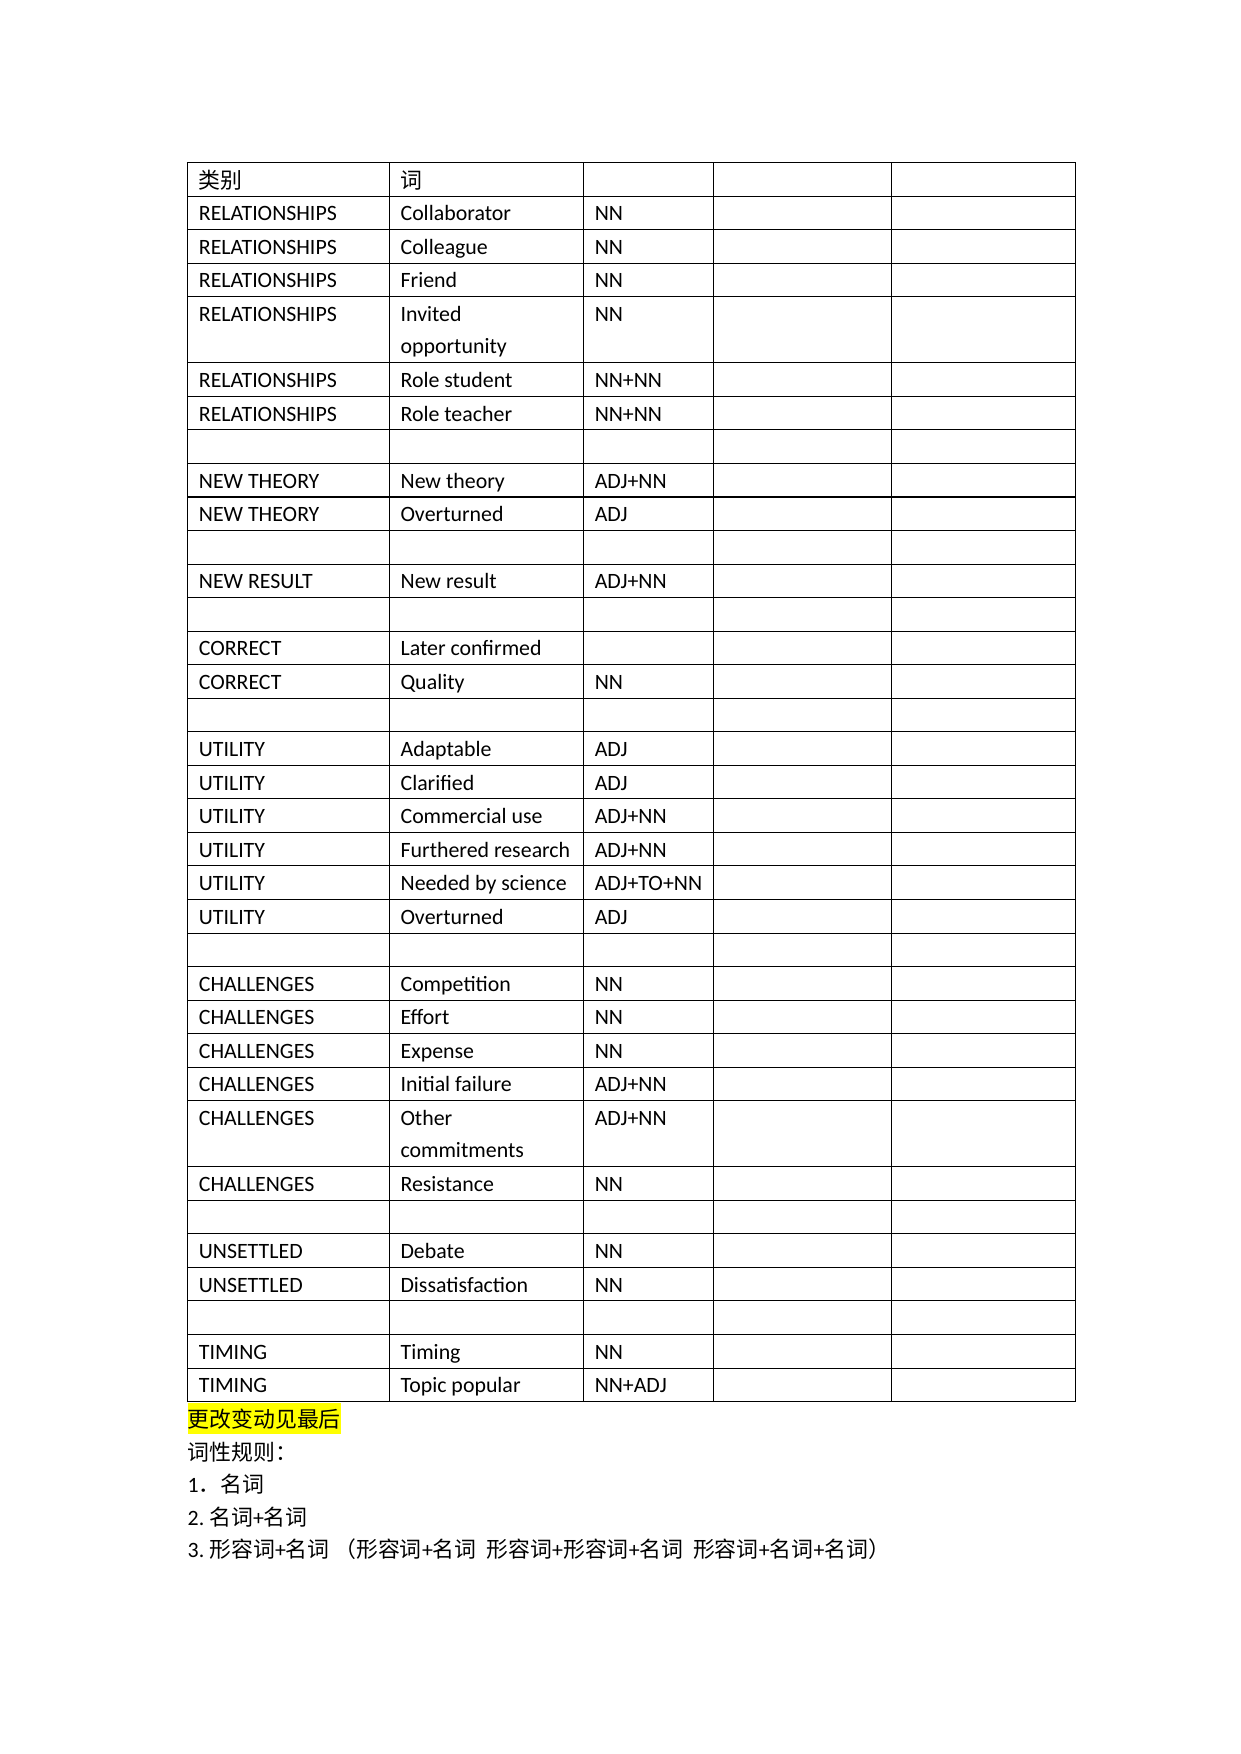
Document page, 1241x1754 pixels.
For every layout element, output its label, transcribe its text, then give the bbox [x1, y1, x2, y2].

table_cell [714, 1068, 891, 1100]
table_cell [714, 1034, 891, 1067]
table_cell Friend [390, 264, 583, 296]
table_cell Invited opportunity [390, 297, 583, 362]
table_cell [714, 1301, 891, 1334]
table_cell [892, 833, 1075, 865]
table_header [714, 163, 891, 196]
table_cell Colleague [390, 230, 583, 263]
table_cell [188, 699, 389, 731]
table_cell CHALLENGES [188, 1101, 389, 1166]
table_header [892, 163, 1075, 196]
table_cell [714, 833, 891, 865]
table_cell [714, 900, 891, 932]
table_cell ADJ+NN [584, 565, 713, 597]
table_cell CORRECT [188, 632, 389, 664]
table_cell [714, 264, 891, 296]
table_cell [892, 397, 1075, 429]
table_cell Role teacher [390, 397, 583, 429]
table_cell New result [390, 565, 583, 597]
table_cell ADJ+NN [584, 1101, 713, 1166]
table_cell [584, 699, 713, 731]
table_cell NN [584, 1034, 713, 1067]
table_cell [584, 531, 713, 563]
table_cell UTILITY [188, 766, 389, 798]
table_cell [714, 866, 891, 899]
table_cell [584, 934, 713, 966]
table_cell NN [584, 297, 713, 362]
table_cell [188, 430, 389, 463]
table_cell Expense [390, 1034, 583, 1067]
table_cell [714, 1268, 891, 1300]
table_cell Overturned [390, 900, 583, 932]
table_cell [584, 1301, 713, 1334]
table_cell [892, 363, 1075, 396]
table_cell [714, 1369, 891, 1401]
table_cell [714, 732, 891, 765]
table_cell [188, 1301, 389, 1334]
table_cell NEW THEORY [188, 464, 389, 496]
table_cell [714, 665, 891, 698]
table_cell [892, 464, 1075, 496]
table_cell UNSETTLED [188, 1268, 389, 1300]
table_cell [714, 1167, 891, 1200]
table_cell [892, 732, 1075, 765]
table_cell ADJ+TO+NN [584, 866, 713, 899]
table_cell [892, 1101, 1075, 1166]
table_cell [714, 464, 891, 496]
table_cell [390, 699, 583, 731]
table_cell [892, 699, 1075, 731]
table_cell [714, 430, 891, 463]
text 2. 名词+名词 [187, 1499, 1053, 1532]
table_cell Furthered research [390, 833, 583, 865]
table_cell NN+NN [584, 397, 713, 429]
table_cell [892, 900, 1075, 932]
table_cell NN [584, 665, 713, 698]
table_cell [892, 1369, 1075, 1401]
table_cell ADJ [584, 498, 713, 530]
table_cell [188, 934, 389, 966]
table_cell [390, 1301, 583, 1334]
table_cell Collaborator [390, 197, 583, 229]
table_cell RELATIONSHIPS [188, 363, 389, 396]
table_cell [390, 1201, 583, 1233]
table_cell [584, 430, 713, 463]
table_cell ADJ [584, 732, 713, 765]
table_cell [892, 230, 1075, 263]
table_cell [714, 230, 891, 263]
table_cell UTILITY [188, 833, 389, 865]
table_cell [188, 531, 389, 563]
table_cell NN [584, 264, 713, 296]
table_cell NN [584, 1268, 713, 1300]
table_cell [584, 1201, 713, 1233]
table_cell Initial failure [390, 1068, 583, 1100]
table_cell [892, 197, 1075, 229]
table_cell NN [584, 230, 713, 263]
table_cell ADJ+NN [584, 464, 713, 496]
table_cell Competition [390, 967, 583, 999]
table_cell RELATIONSHIPS [188, 230, 389, 263]
table_cell ADJ [584, 766, 713, 798]
table_cell [714, 565, 891, 597]
table_cell [714, 934, 891, 966]
table_cell RELATIONSHIPS [188, 197, 389, 229]
table_cell [892, 598, 1075, 631]
table_cell Other commitments [390, 1101, 583, 1166]
table_cell [188, 1201, 389, 1233]
table_cell [714, 699, 891, 731]
table_cell [714, 1101, 891, 1166]
table_cell UTILITY [188, 900, 389, 932]
table_cell NN [584, 1335, 713, 1367]
table_cell [714, 598, 891, 631]
table_cell [584, 632, 713, 664]
table_cell [892, 1068, 1075, 1100]
table_cell UTILITY [188, 732, 389, 765]
table_cell CORRECT [188, 665, 389, 698]
table_cell Topic popular [390, 1369, 583, 1401]
text 3. 形容词+名词 （形容词+名词 形容词+形容词+名词 形容词+名词+名词） [187, 1532, 1053, 1564]
table_cell Overturned [390, 498, 583, 530]
table_cell TIMING [188, 1335, 389, 1367]
table_cell NN [584, 1001, 713, 1033]
table_cell [892, 430, 1075, 463]
table_cell [714, 297, 891, 362]
table_cell Dissatisfaction [390, 1268, 583, 1300]
table_cell [390, 934, 583, 966]
table_cell Timing [390, 1335, 583, 1367]
table_cell ADJ [584, 900, 713, 932]
table_cell UTILITY [188, 799, 389, 832]
table_cell NN+ADJ [584, 1369, 713, 1401]
table_cell ADJ+NN [584, 1068, 713, 1100]
table_cell Commercial use [390, 799, 583, 832]
table_cell [714, 1335, 891, 1367]
table_cell [714, 799, 891, 832]
table_cell [892, 1234, 1075, 1267]
table_cell Later confirmed [390, 632, 583, 664]
table_cell [892, 934, 1075, 966]
table_cell [714, 967, 891, 999]
table_cell [892, 799, 1075, 832]
table_cell CHALLENGES [188, 1068, 389, 1100]
table_cell [892, 498, 1075, 530]
table_cell [390, 598, 583, 631]
table_cell UTILITY [188, 866, 389, 899]
table_cell [892, 866, 1075, 899]
table_cell [584, 598, 713, 631]
table_cell Quality [390, 665, 583, 698]
table_cell [892, 665, 1075, 698]
table_cell [892, 531, 1075, 563]
table_cell Debate [390, 1234, 583, 1267]
table_cell RELATIONSHIPS [188, 264, 389, 296]
table_cell TIMING [188, 1369, 389, 1401]
table_cell CHALLENGES [188, 1167, 389, 1200]
table_cell [714, 197, 891, 229]
table_cell CHALLENGES [188, 1034, 389, 1067]
table_cell [892, 1268, 1075, 1300]
table_cell [892, 1034, 1075, 1067]
table_cell Resistance [390, 1167, 583, 1200]
table_cell NN [584, 197, 713, 229]
table_cell [714, 1001, 891, 1033]
table_cell [892, 1335, 1075, 1367]
table_cell ADJ+NN [584, 833, 713, 865]
table_cell RELATIONSHIPS [188, 297, 389, 362]
table_cell CHALLENGES [188, 1001, 389, 1033]
table_cell [892, 1201, 1075, 1233]
table_cell [188, 598, 389, 631]
table_cell [892, 1301, 1075, 1334]
text 词性规则： [187, 1434, 1053, 1467]
table_cell NN [584, 967, 713, 999]
table_cell Clarified [390, 766, 583, 798]
table_cell [892, 766, 1075, 798]
table_cell [892, 297, 1075, 362]
table_cell [714, 632, 891, 664]
table_cell [714, 498, 891, 530]
table_cell New theory [390, 464, 583, 496]
table_cell NEW RESULT [188, 565, 389, 597]
text 1．名词 [187, 1467, 1053, 1499]
table_cell [714, 531, 891, 563]
table_cell [390, 531, 583, 563]
table_cell [892, 1167, 1075, 1200]
table_header 类别 [188, 163, 389, 196]
table_cell [390, 430, 583, 463]
table_cell [714, 1234, 891, 1267]
table_header [584, 163, 713, 196]
table_cell [892, 632, 1075, 664]
table_cell [892, 264, 1075, 296]
table_cell [714, 363, 891, 396]
table_cell [892, 565, 1075, 597]
table_cell RELATIONSHIPS [188, 397, 389, 429]
table_cell [892, 967, 1075, 999]
table_cell [714, 766, 891, 798]
table_cell [714, 397, 891, 429]
table_cell NN [584, 1167, 713, 1200]
table_cell Role student [390, 363, 583, 396]
text 更改变动见最后 [187, 1402, 1053, 1434]
table_cell Needed by science [390, 866, 583, 899]
table_header 词 [390, 163, 583, 196]
table_cell ADJ+NN [584, 799, 713, 832]
table_cell Adaptable [390, 732, 583, 765]
table_cell NEW THEORY [188, 498, 389, 530]
table_cell NN [584, 1234, 713, 1267]
table_cell [714, 1201, 891, 1233]
table_cell NN+NN [584, 363, 713, 396]
table_cell CHALLENGES [188, 967, 389, 999]
table_cell UNSETTLED [188, 1234, 389, 1267]
table_cell [892, 1001, 1075, 1033]
table_cell Effort [390, 1001, 583, 1033]
